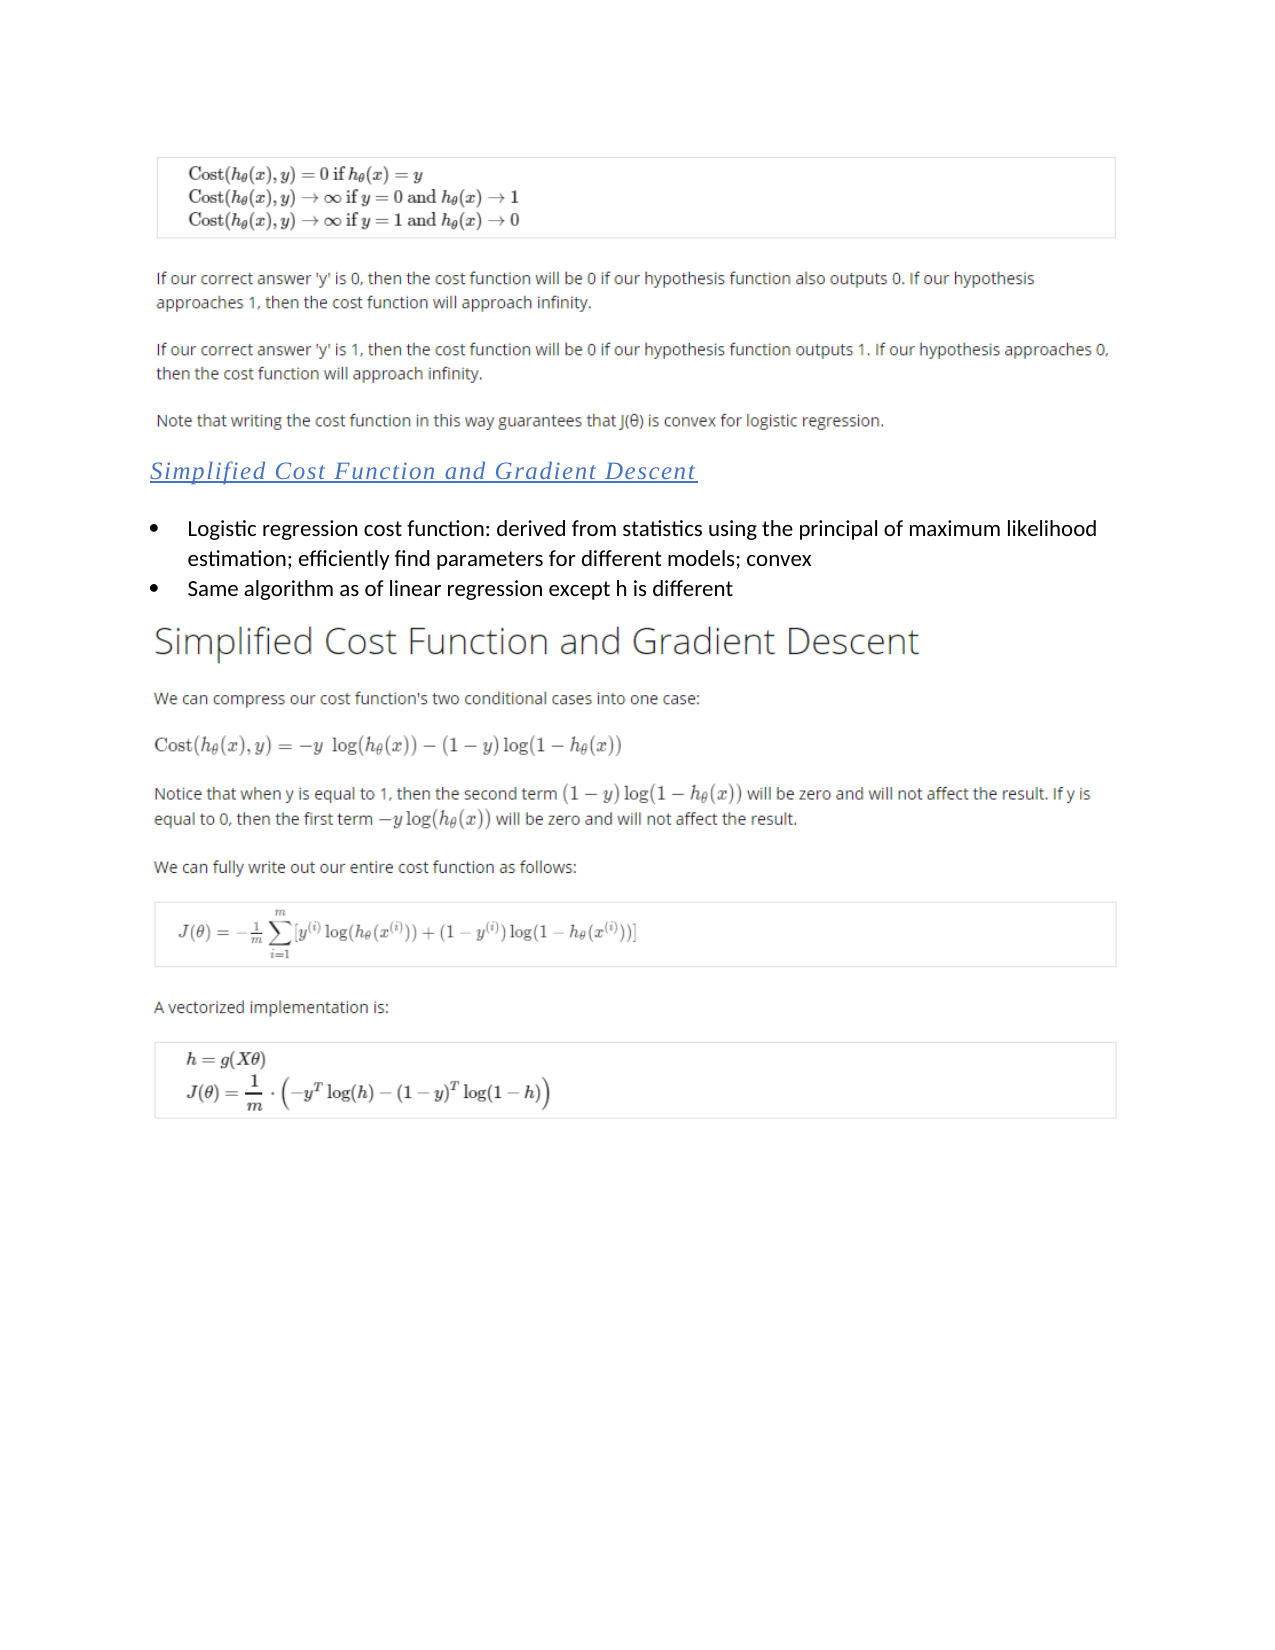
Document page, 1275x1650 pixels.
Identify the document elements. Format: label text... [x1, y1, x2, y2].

picture [150, 686, 1125, 1120]
picture [150, 621, 1125, 668]
list Logistic regression cost function: derived from statistics using the principal of maximum likelihood estimation; efficiently find parameters for different models; convex [150, 514, 1125, 572]
list Same algorithm as of linear regression except h is different [150, 574, 1125, 602]
picture [150, 150, 1124, 438]
subtitle Simplified Cost Function and Gradient Descent [150, 456, 1125, 485]
